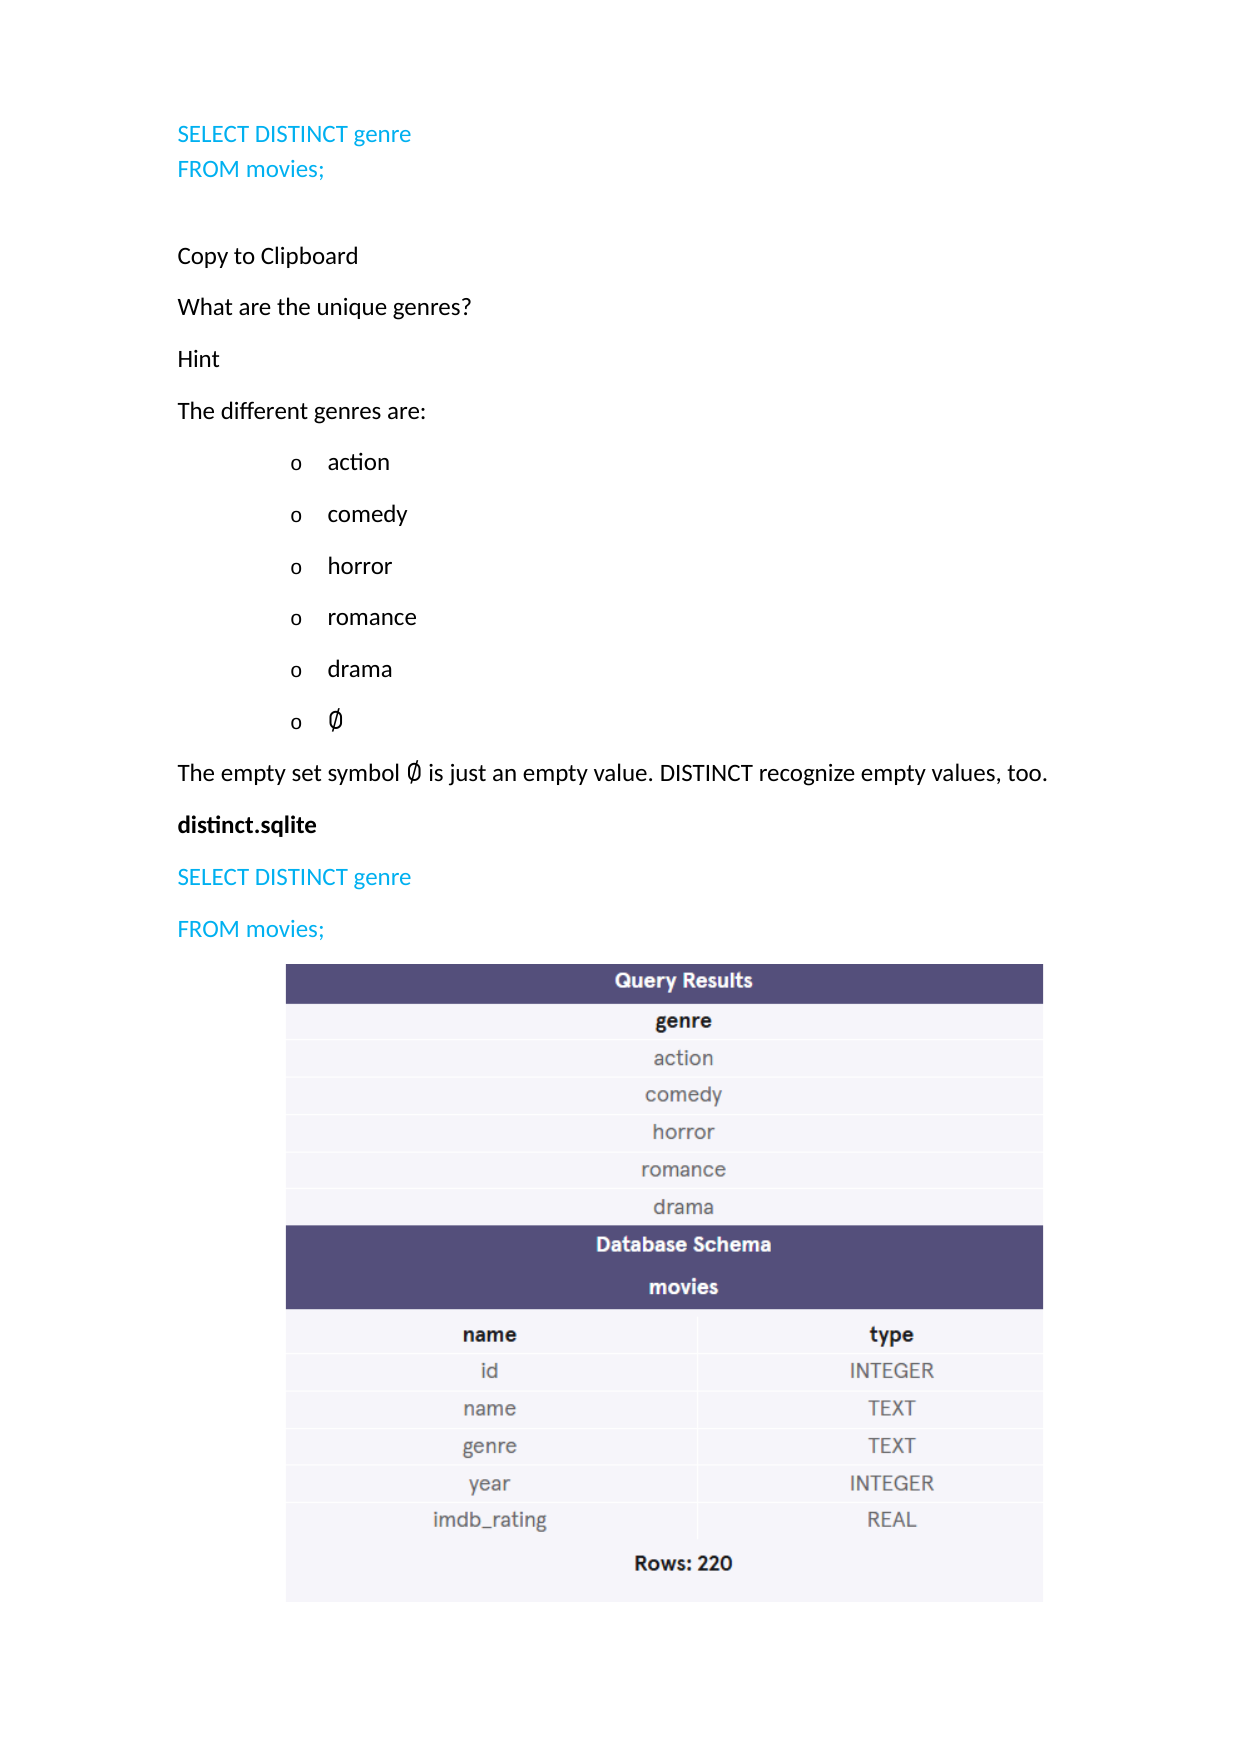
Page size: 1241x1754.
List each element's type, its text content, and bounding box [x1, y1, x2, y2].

list comedy [290, 498, 1152, 529]
list romance [290, 601, 1152, 632]
text The empty set symbol ∅ is just an empty value. DISTINCT recognize empty values, too. [177, 757, 1152, 788]
text What are the unique genres? [177, 291, 1152, 322]
list ∅ [290, 705, 1152, 736]
text Copy to Clipboard [177, 240, 1152, 270]
list horror [290, 550, 1152, 580]
text The different genres are: [177, 395, 1152, 425]
picture [285, 964, 1044, 1602]
text SELECT DISTINCT genre [177, 861, 1152, 892]
list action [290, 446, 1152, 477]
text FROM movies; [177, 913, 1152, 943]
text distinct.sqlite [177, 809, 1152, 840]
text SELECT DISTINCT genre FROM movies; [177, 118, 1152, 219]
list drama [290, 653, 1152, 684]
text Hint [177, 343, 1152, 374]
